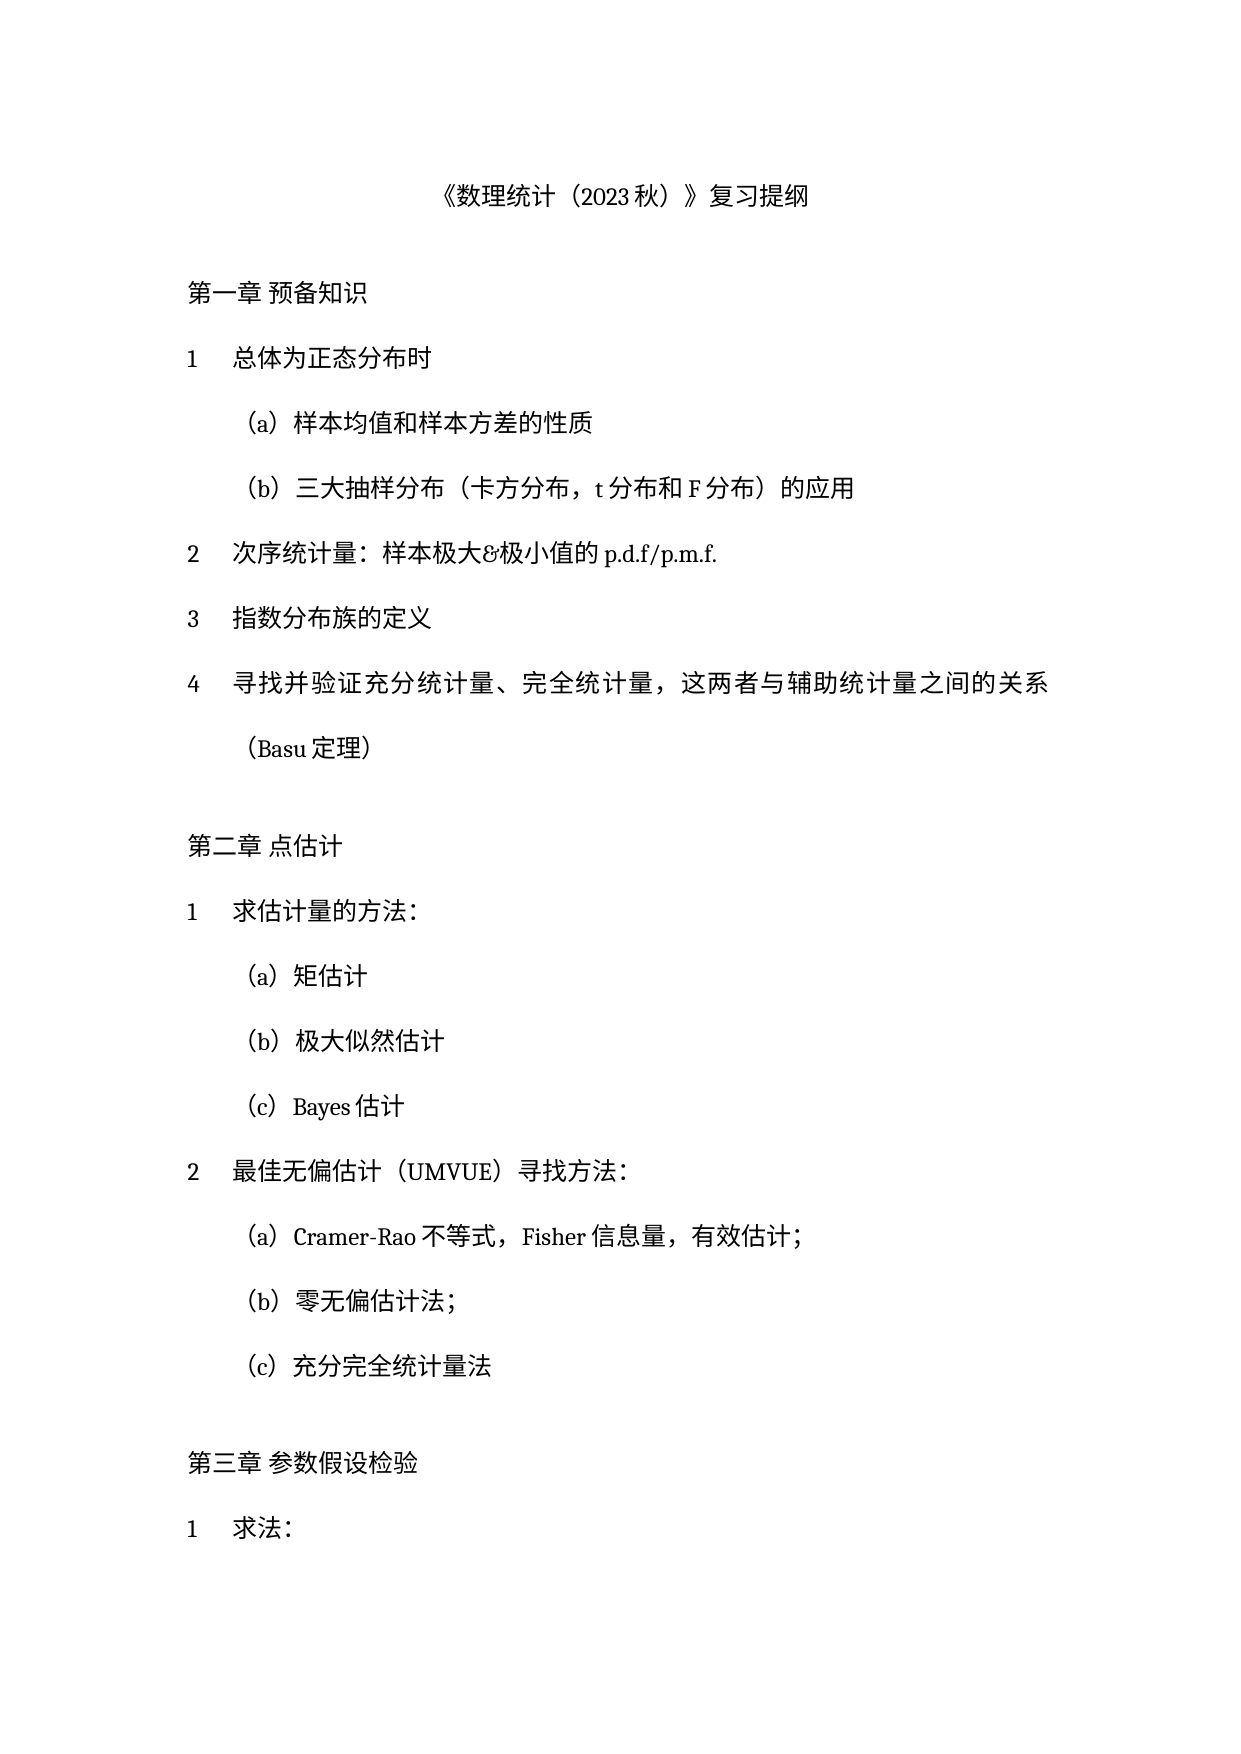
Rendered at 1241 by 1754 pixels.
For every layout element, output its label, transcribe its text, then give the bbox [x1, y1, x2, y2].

list 总体为正态分布时 [187, 324, 1053, 389]
text 第三章 参数假设检验 [187, 1429, 1053, 1494]
list （b）极大似然估计 [232, 1007, 1053, 1072]
list （c）充分完全统计量法 [232, 1332, 1053, 1397]
list （c）Bayes估计 [232, 1072, 1053, 1137]
list 求估计量的方法： [187, 877, 1053, 942]
list 次序统计量：样本极大&极小值的p.d.f/p.m.f. [187, 519, 1053, 584]
list （b）零无偏估计法； [232, 1267, 1053, 1332]
list 最佳无偏估计（UMVUE）寻找方法： [187, 1137, 1053, 1202]
list （a）矩估计 [232, 942, 1053, 1007]
list 寻找并验证充分统计量、完全统计量，这两者与辅助统计量之间的关系（Basu定理） [187, 649, 1053, 779]
list （a）样本均值和样本方差的性质 [232, 389, 1053, 454]
list （a）Cramer-Rao 不等式，Fisher 信息量，有效估计； [232, 1202, 1053, 1267]
text 《数理统计（2023秋）》复习提纲 [187, 162, 1053, 227]
list 第二章 点估计 [187, 812, 1053, 877]
list 指数分布族的定义 [187, 584, 1053, 649]
text 第一章 预备知识 [187, 259, 1053, 324]
list 求法： [187, 1494, 1053, 1559]
list （b）三大抽样分布（卡方分布，t分布和F分布）的应用 [232, 454, 1053, 519]
